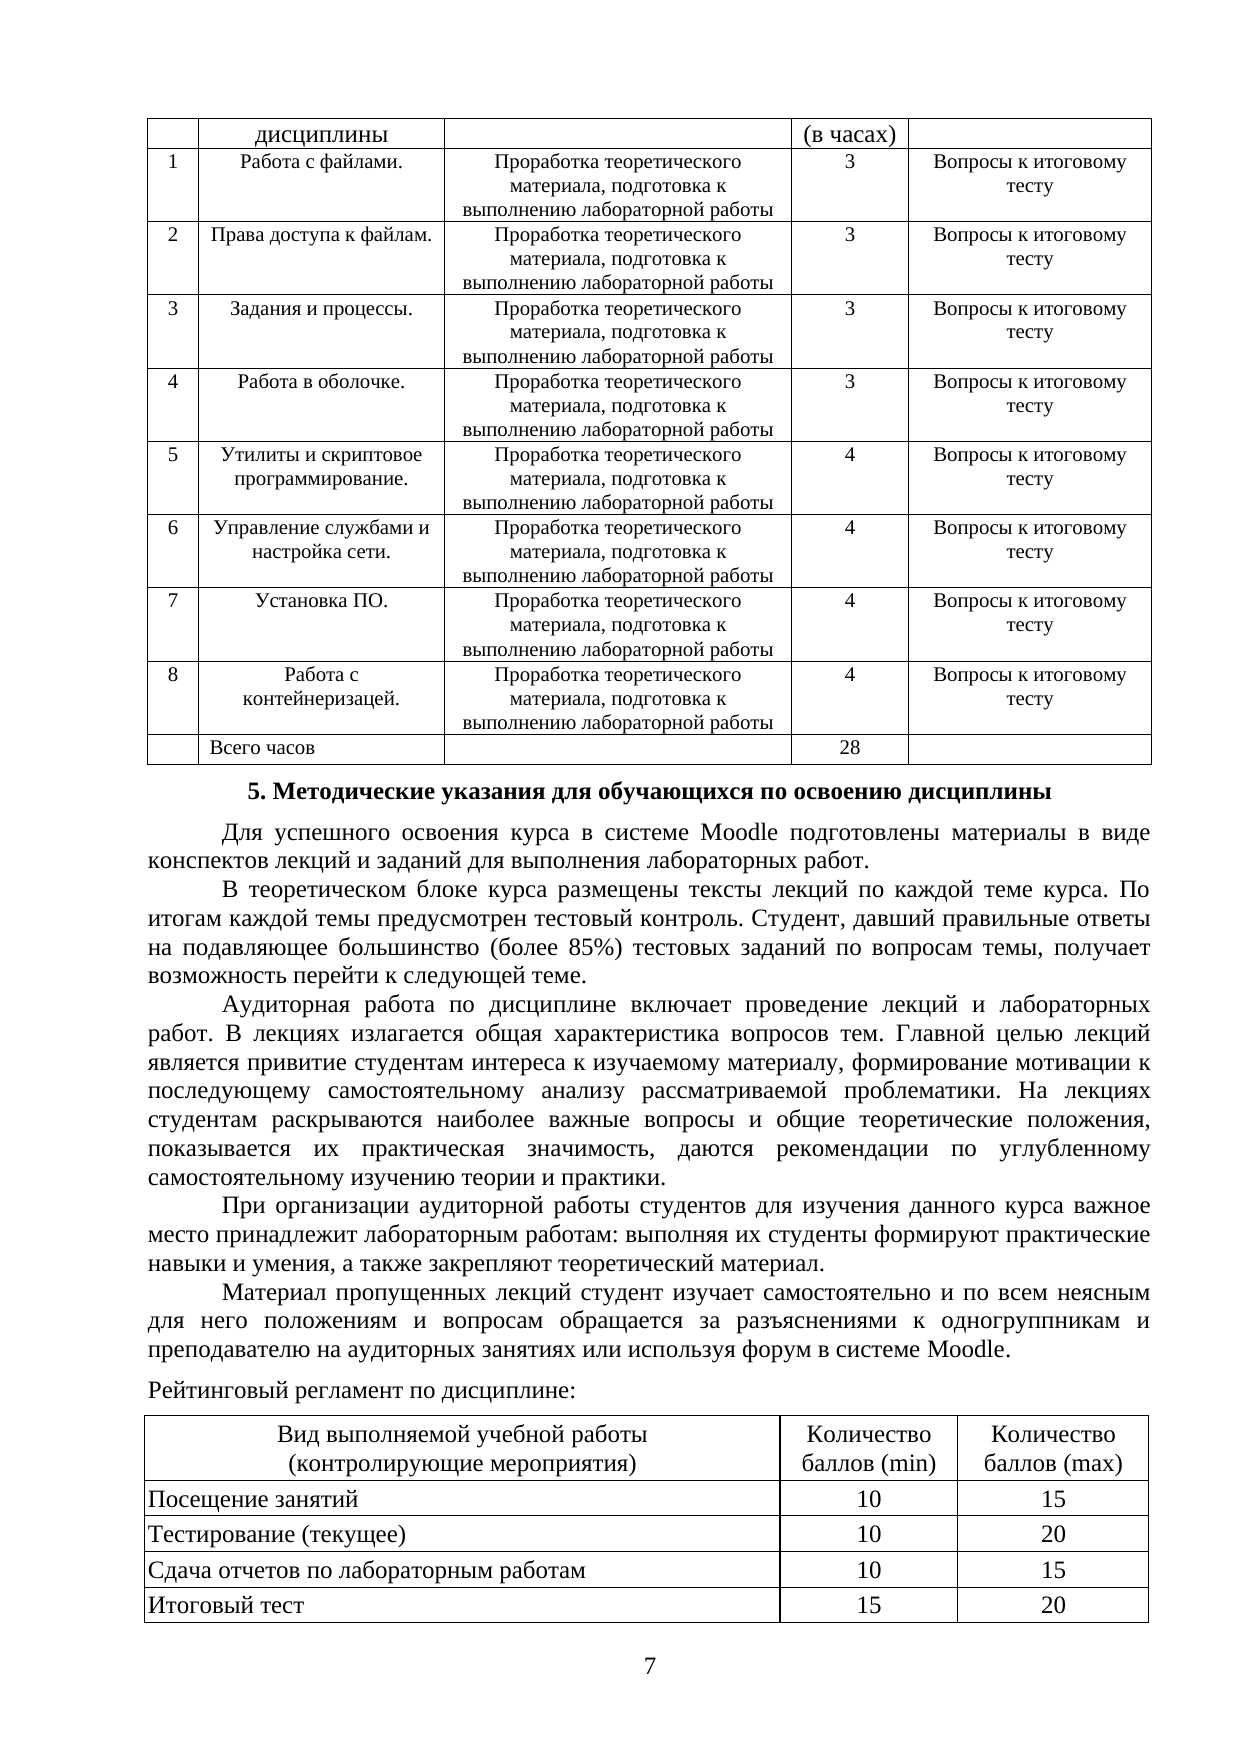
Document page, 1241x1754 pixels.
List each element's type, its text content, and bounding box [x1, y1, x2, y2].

table_cell Вопросы к итоговому тесту [909, 588, 1151, 661]
table_cell Итоговый тест [145, 1588, 779, 1622]
text Аудиторная работа по дисциплине включает проведение лекций и лабораторных работ. В лекциях излагается общая характеристика вопросов тем. Главной целью лекций является привитие студентам интереса к изучаемому материалу, формирование мотивации к последующему самостоятельному анализу рассматриваемой проблематики. На лекциях студентам раскрываются наиболее важные вопросы и общие теоретические положения, показывается их практическая значимость, даются рекомендации по углубленному самостоятельному изучению теории и практики. [148, 989, 1152, 1191]
text Материал пропущенных лекций студент изучает самостоятельно и по всем неясным для него положениям и вопросам обращается за разъяснениями к одногруппникам и преподавателю на аудиторных занятиях или используя форум в системе Moodle. [148, 1277, 1152, 1363]
table_cell Всего часов [199, 735, 444, 763]
table_cell 10 [781, 1481, 957, 1515]
table_cell Сдача отчетов по лабораторным работам [145, 1552, 779, 1587]
table_cell 4 [148, 369, 198, 441]
table_cell 28 [792, 735, 908, 763]
table_cell Вопросы к итоговому тесту [909, 295, 1151, 368]
table_cell Вопросы к итоговому тесту [909, 149, 1151, 221]
table_header Вид выполняемой учебной работы (контролирующие мероприятия) [145, 1416, 779, 1480]
table_cell Проработка теоретического материала, подготовка к выполнению лабораторной работы [445, 149, 791, 221]
table_cell 4 [792, 515, 908, 587]
table_cell Проработка теоретического материала, подготовка к выполнению лабораторной работы [445, 295, 791, 368]
table_cell Задания и процессы. [199, 295, 444, 368]
table_header № [148, 119, 198, 148]
table_cell 2 [148, 222, 198, 294]
table_header Количество баллов (max) [958, 1416, 1148, 1480]
table_cell 1 [148, 149, 198, 221]
table_cell 3 [792, 222, 908, 294]
table_cell Работа с файлами. [199, 149, 444, 221]
text 5. Методические указания для обучающихся по освоению дисциплины [148, 776, 1152, 805]
table_cell Тестирование (текущее) [145, 1516, 779, 1551]
table_cell 20 [958, 1588, 1148, 1622]
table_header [792, 119, 908, 148]
table_cell 10 [781, 1516, 957, 1551]
table_cell Утилиты и скриптовое программирование. [199, 442, 444, 514]
table_cell 4 [792, 588, 908, 661]
table_cell Проработка теоретического материала, подготовка к выполнению лабораторной работы [445, 588, 791, 661]
table_cell Управление службами и настройка сети. [199, 515, 444, 587]
table_cell 10 [781, 1552, 957, 1587]
table_cell 20 [958, 1516, 1148, 1551]
table_cell 15 [781, 1588, 957, 1622]
table_cell 7 [148, 588, 198, 661]
table_cell 4 [792, 442, 908, 514]
table_cell Вопросы к итоговому тесту [909, 222, 1151, 294]
table_cell Работа с контейнеризацей. [199, 662, 444, 734]
table_cell 3 [792, 149, 908, 221]
table_cell Вопросы к итоговому тесту [909, 369, 1151, 441]
table_cell Проработка теоретического материала, подготовка к выполнению лабораторной работы [445, 222, 791, 294]
table_cell 3 [148, 295, 198, 368]
table_cell Вопросы к итоговому тесту [909, 662, 1151, 734]
table_cell 3 [792, 295, 908, 368]
table_cell 4 [792, 662, 908, 734]
table_cell Проработка теоретического материала, подготовка к выполнению лабораторной работы [445, 515, 791, 587]
table_cell Проработка теоретического материала, подготовка к выполнению лабораторной работы [445, 442, 791, 514]
table_cell Проработка теоретического материала, подготовка к выполнению лабораторной работы [445, 662, 791, 734]
table_header Количество баллов (min) [781, 1416, 957, 1480]
text Рейтинговый регламент по дисциплине: [148, 1375, 1152, 1404]
text В теоретическом блоке курса размещены тексты лекций по каждой теме курса. По итогам каждой темы предусмотрен тестовый контроль. Студент, давший правильные ответы на подавляющее большинство (более 85%) тестовых заданий по вопросам темы, получает возможность перейти к следующей теме. [148, 874, 1152, 989]
table_cell [909, 735, 1151, 763]
table_cell 5 [148, 442, 198, 514]
table_cell [445, 735, 791, 763]
table_cell Работа в оболочке. [199, 369, 444, 441]
table_header Вид СРС [445, 119, 791, 148]
text Для успешного освоения курса в системе Moodle подготовлены материалы в виде конспектов лекций и заданий для выполнения лабораторных работ. [148, 817, 1152, 874]
table_cell Вопросы к итоговому тесту [909, 442, 1151, 514]
table_cell 8 [148, 662, 198, 734]
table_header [909, 119, 1151, 148]
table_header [199, 119, 444, 148]
table_cell 3 [792, 369, 908, 441]
table_cell 15 [958, 1481, 1148, 1515]
table_cell 15 [958, 1552, 1148, 1587]
text При организации аудиторной работы студентов для изучения данного курса важное место принадлежит лабораторным работам: выполняя их студенты формируют практические навыки и умения, а также закрепляют теоретический материал. [148, 1191, 1152, 1277]
table_cell Вопросы к итоговому тесту [909, 515, 1151, 587]
table_cell Установка ПО. [199, 588, 444, 661]
table_cell Посещение занятий [145, 1481, 779, 1515]
table_cell Права доступа к файлам. [199, 222, 444, 294]
table_cell Проработка теоретического материала, подготовка к выполнению лабораторной работы [445, 369, 791, 441]
table_cell [148, 735, 198, 763]
table_cell 6 [148, 515, 198, 587]
